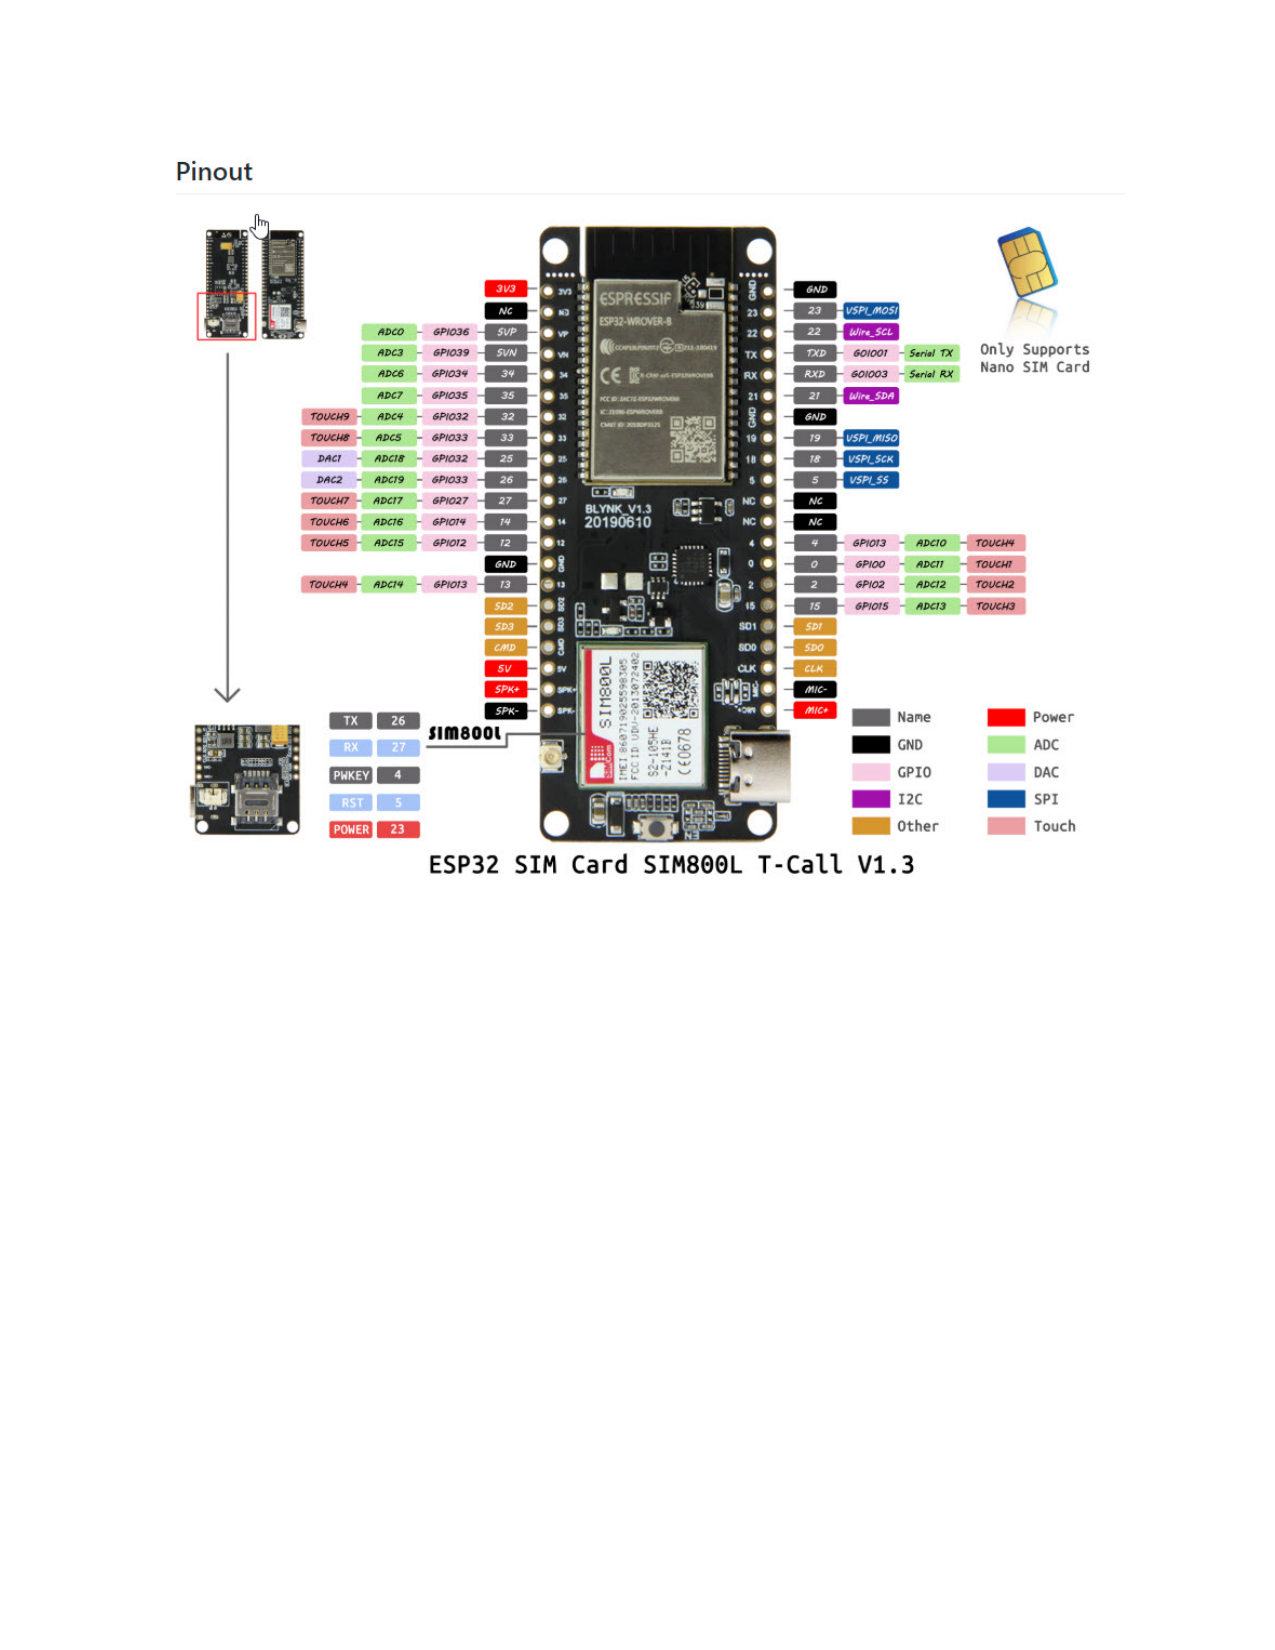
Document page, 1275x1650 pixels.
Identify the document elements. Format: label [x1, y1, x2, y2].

picture [150, 150, 1125, 890]
